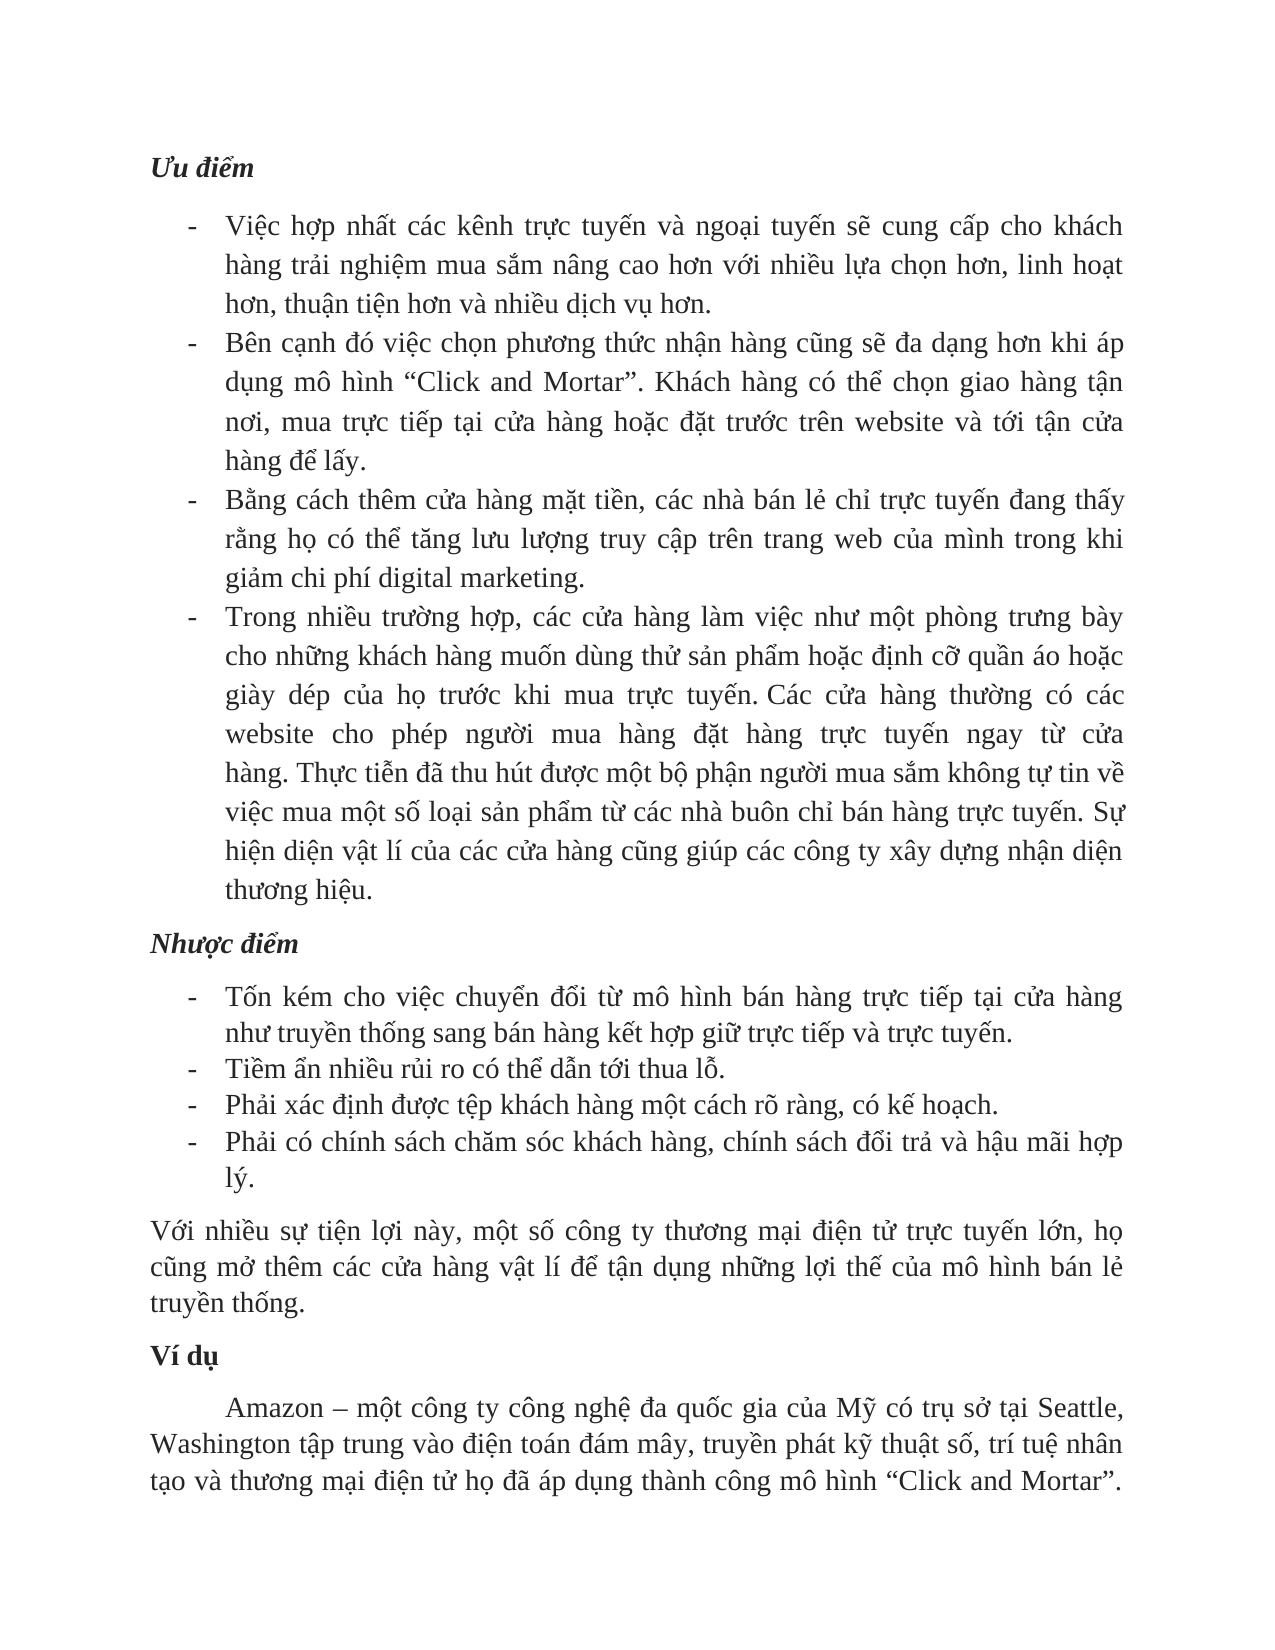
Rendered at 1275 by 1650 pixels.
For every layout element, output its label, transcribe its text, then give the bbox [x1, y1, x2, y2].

text Nhược điểm [150, 926, 1125, 960]
list Phải xác định được tệp khách hàng một cách rõ ràng, có kế hoạch. [187, 1087, 1125, 1121]
list Trong nhiều trường hợp, các cửa hàng làm việc như một phòng trưng bày cho những khách hàng muốn dùng thử sản phẩm hoặc định cỡ quần áo hoặc giày dép của họ trước khi mua trực tuyến. Các cửa hàng thường có các website cho phép người mua hàng đặt hàng trực tuyến ngay từ cửa hàng. Thực tiễn đã thu hút được một bộ phận người mua sắm không tự tin về việc mua một số loại sản phẩm từ các nhà buôn chỉ bán hàng trực tuyến. Sự hiện diện vật lí của các cửa hàng cũng giúp các công ty xây dựng nhận diện thương hiệu. [187, 593, 1125, 906]
text Với nhiều sự tiện lợi này, một số công ty thương mại điện tử trực tuyến lớn, họ cũng mở thêm các cửa hàng vật lí để tận dụng những lợi thế của mô hình bán lẻ truyền thống. [150, 1213, 1125, 1318]
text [150, 1391, 1125, 1496]
list Bên cạnh đó việc chọn phương thức nhận hàng cũng sẽ đa dạng hơn khi áp dụng mô hình “Click and Mortar”. Khách hàng có thể chọn giao hàng tận nơi, mua trực tiếp tại cửa hàng hoặc đặt trước trên website và tới tận cửa hàng để lấy. [187, 320, 1125, 476]
list Bằng cách thêm cửa hàng mặt tiền, các nhà bán lẻ chỉ trực tuyến đang thấy rằng họ có thể tăng lưu lượng truy cập trên trang web của mình trong khi giảm chi phí digital marketing. [187, 476, 1125, 593]
list Phải có chính sách chăm sóc khách hàng, chính sách đổi trả và hậu mãi hợp lý. [187, 1124, 1125, 1193]
list Tiềm ẩn nhiều rủi ro có thể dẫn tới thua lỗ. [187, 1051, 1125, 1085]
text Ví dụ [150, 1338, 1125, 1371]
list Việc hợp nhất các kênh trực tuyến và ngoại tuyến sẽ cung cấp cho khách hàng trải nghiệm mua sắm nâng cao hơn với nhiều lựa chọn hơn, linh hoạt hơn, thuận tiện hơn và nhiều dịch vụ hơn. [187, 203, 1125, 320]
list Tốn kém cho việc chuyển đổi từ mô hình bán hàng trực tiếp tại cửa hàng như truyền thống sang bán hàng kết hợp giữ trực tiếp và trực tuyến. [187, 979, 1125, 1049]
text Ưu điểm [150, 150, 1125, 183]
